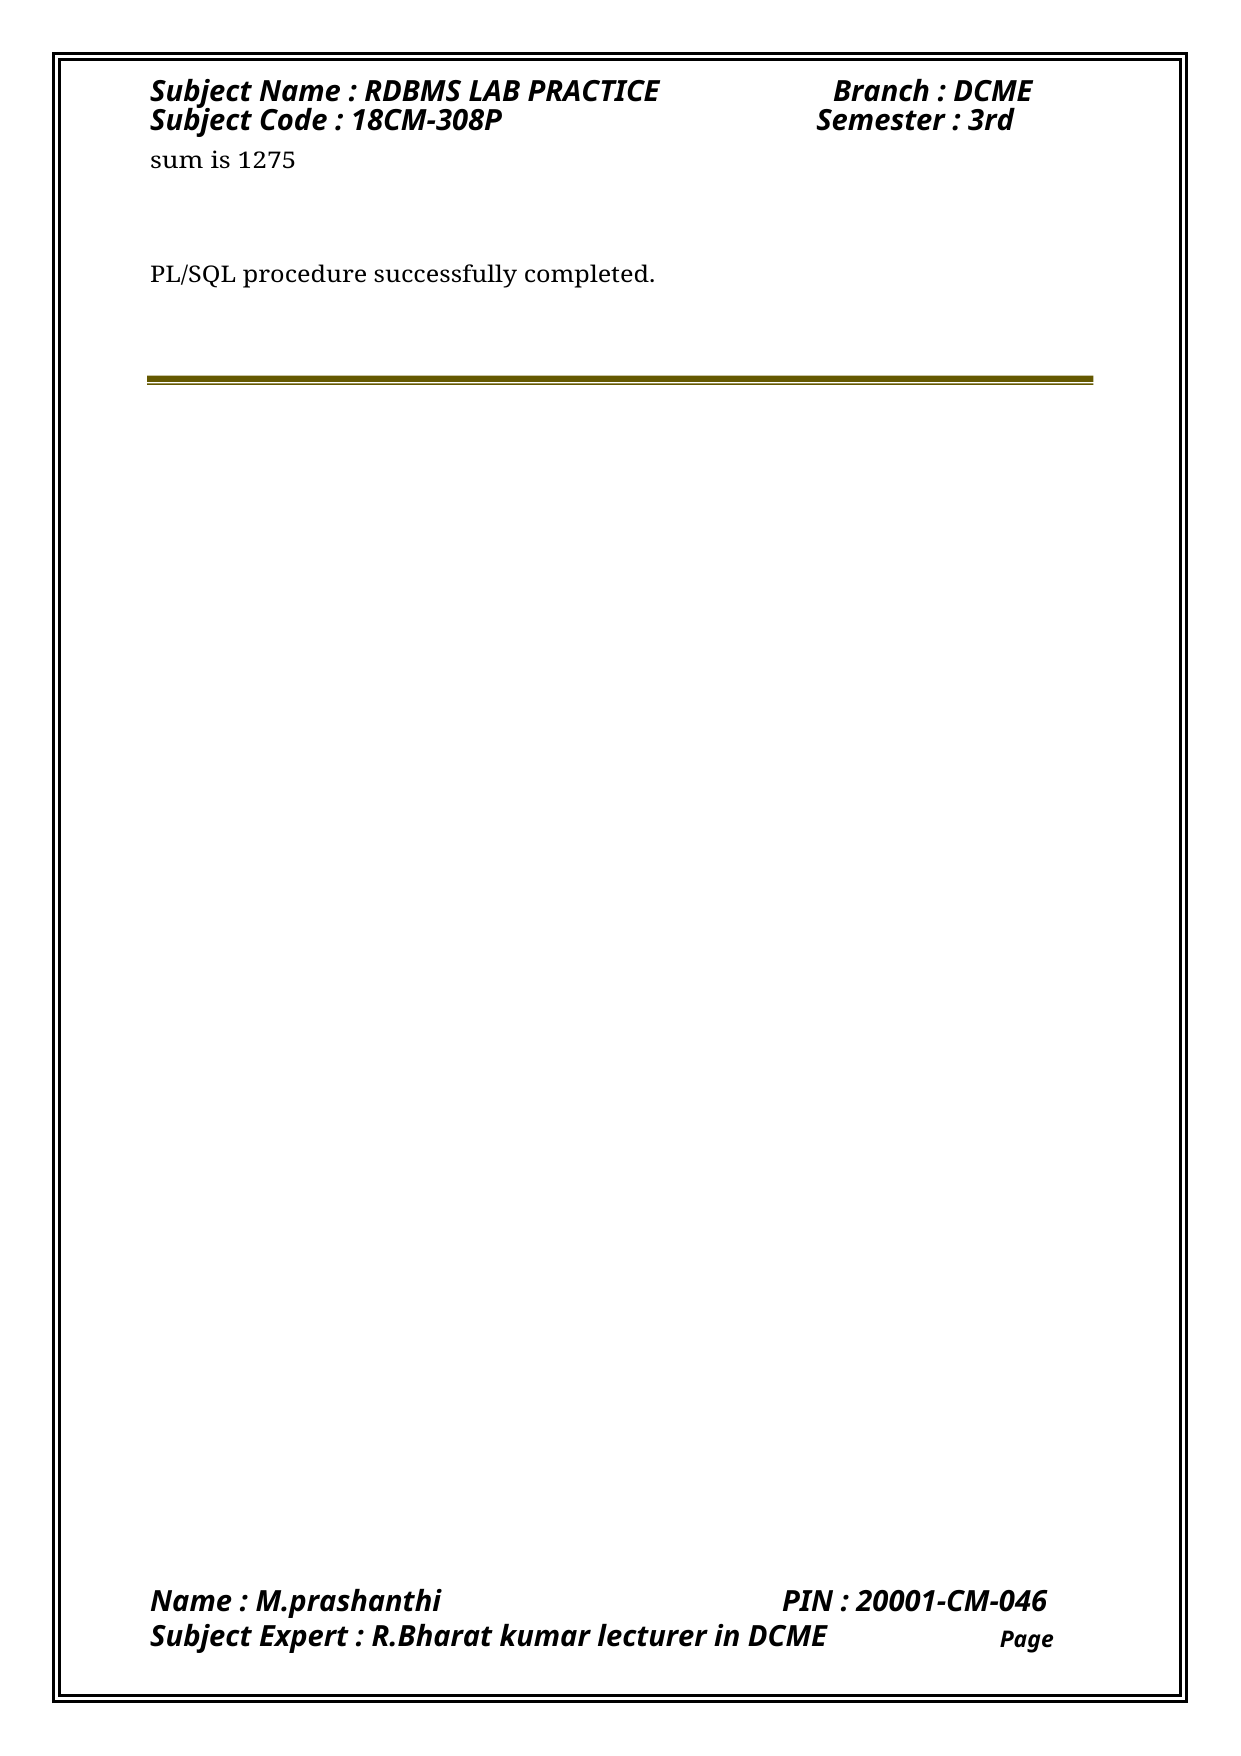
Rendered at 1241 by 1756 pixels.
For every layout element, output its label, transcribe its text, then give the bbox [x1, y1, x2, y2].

text PL/SQL procedure successfully completed. [150, 258, 1136, 289]
text sum is 1275 [150, 144, 1136, 175]
